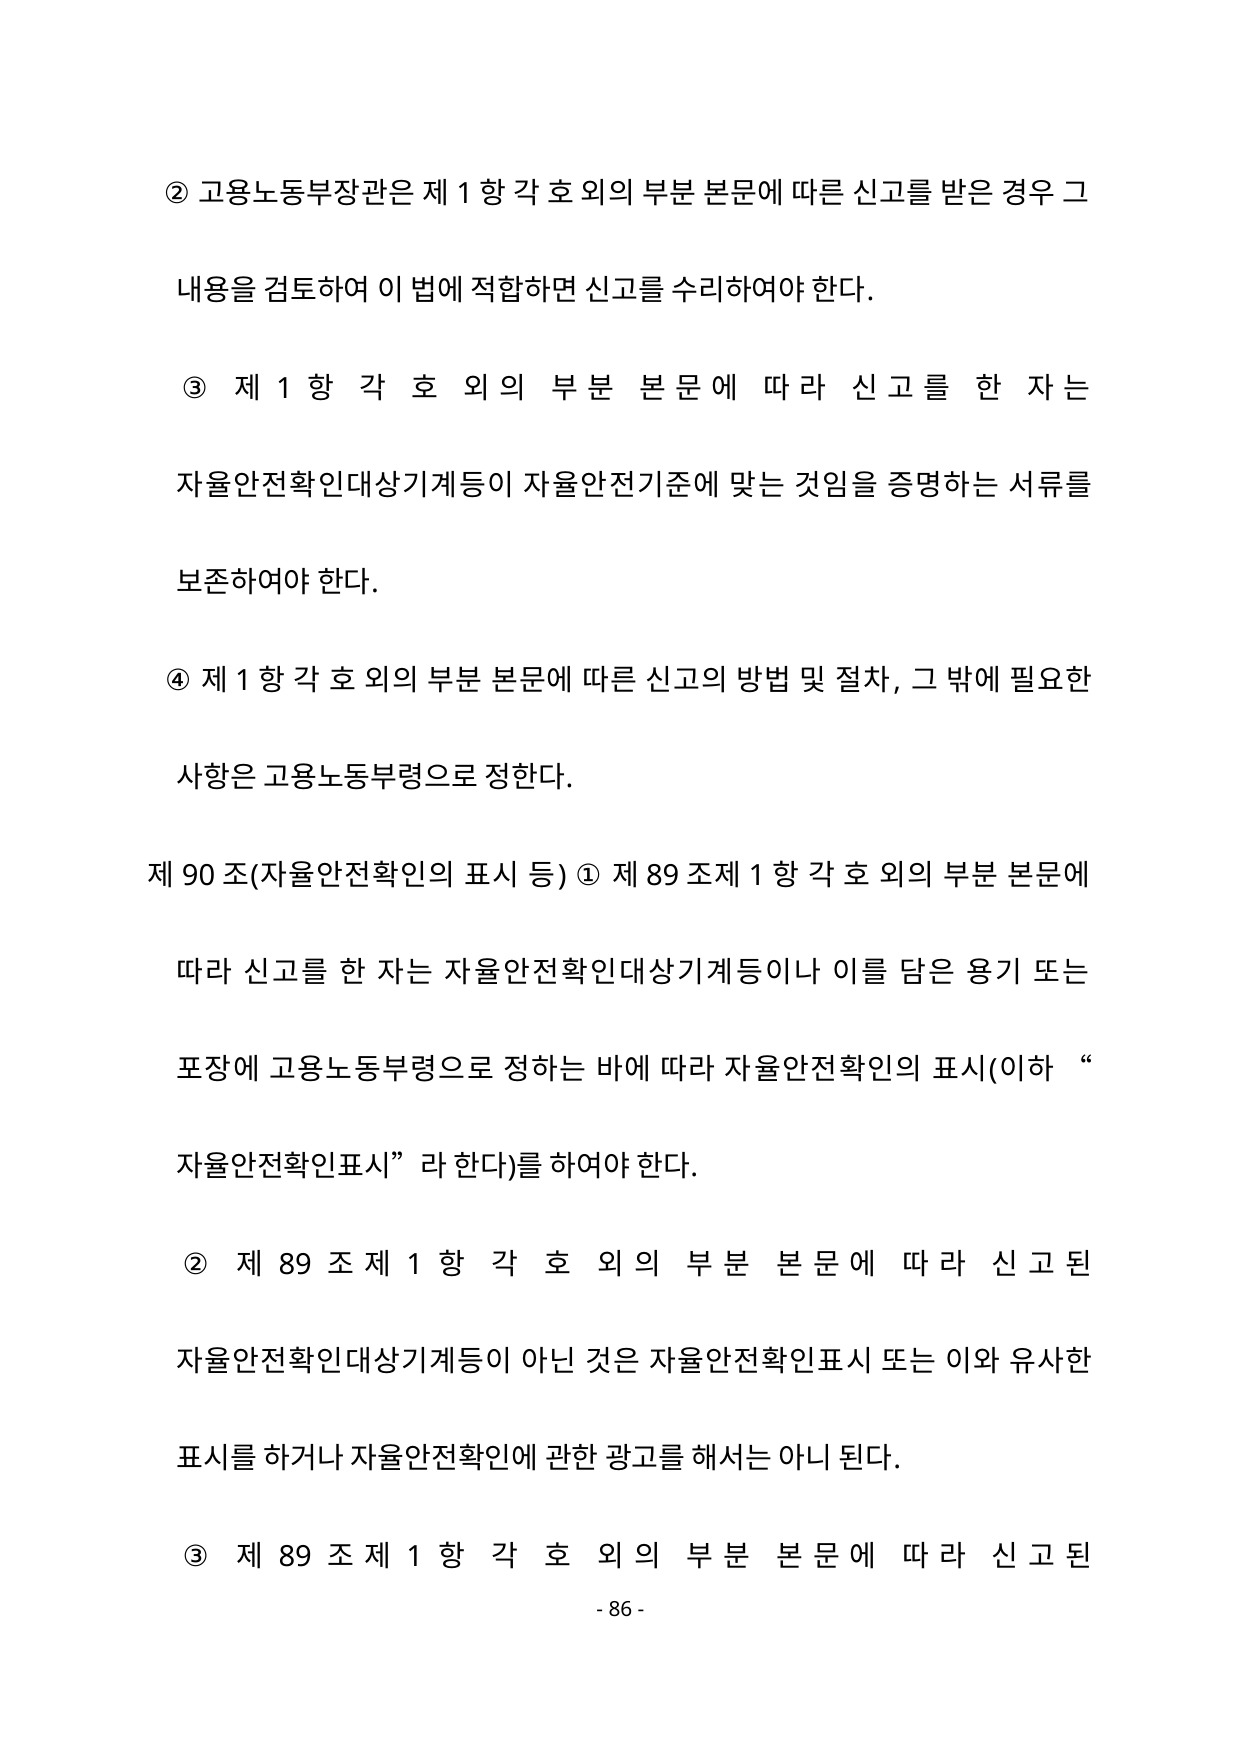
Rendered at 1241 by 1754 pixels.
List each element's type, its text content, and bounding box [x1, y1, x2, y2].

text ③ 제1항 각 호 외의 부분 본문에 따라 신고를 한 자는 자율안전확인대상기계등이 자율안전기준에 맞는 것임을 증명하는 서류를 보존하여야 한다. [148, 364, 1093, 601]
text ② 고용노동부장관은 제1항 각 호 외의 부분 본문에 따른 신고를 받은 경우 그 내용을 검토하여 이 법에 적합하면 신고를 수리하여야 한다. [148, 169, 1093, 309]
text ② 제89조제1항 각 호 외의 부분 본문에 따라 신고된 자율안전확인대상기계등이 아닌 것은 자율안전확인표시 또는 이와 유사한 표시를 하거나 자율안전확인에 관한 광고를 해서는 아니 된다. [148, 1240, 1093, 1477]
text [148, 1532, 1093, 1575]
text ④ 제1항 각 호 외의 부분 본문에 따른 신고의 방법 및 절차, 그 밖에 필요한 사항은 고용노동부령으로 정한다. [148, 656, 1093, 796]
text 제90조(자율안전확인의 표시 등) ① 제89조제1항 각 호 외의 부분 본문에 따라 신고를 한 자는 자율안전확인대상기계등이나 이를 담은 용기 또는 포장에 고용노동부령으로 정하는 바에 따라 자율안전확인의 표시(이하 “자율안전확인표시”라 한다)를 하여야 한다. [148, 851, 1093, 1185]
